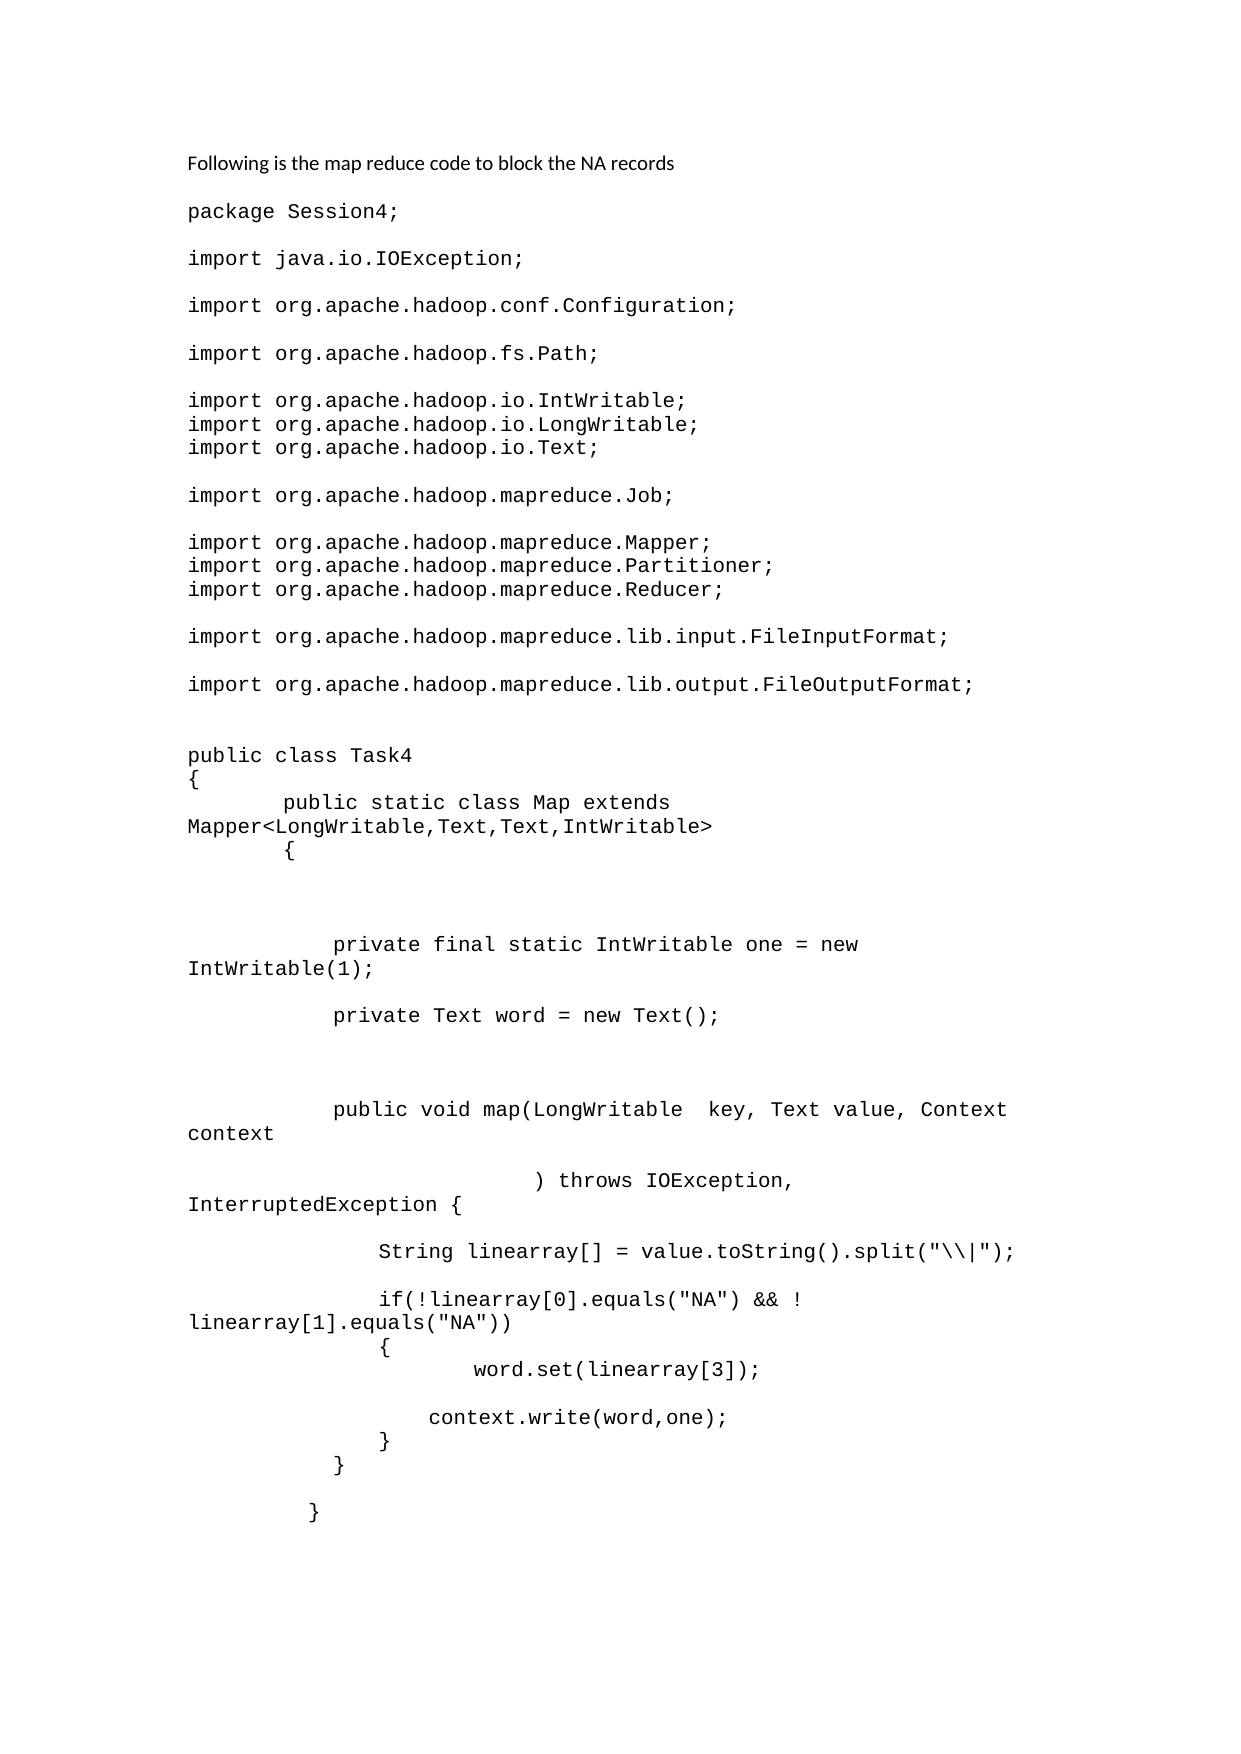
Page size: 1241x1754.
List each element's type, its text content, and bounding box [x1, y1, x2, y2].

text private final static IntWritable one = new IntWritable(1); [187, 934, 1053, 981]
text word.set(linearray[3]); [187, 1359, 1053, 1383]
text Following is the map reduce code to block the NA records [187, 150, 1053, 175]
text public static class Map extends Mapper<LongWritable,Text,Text,IntWritable> [187, 792, 1053, 839]
text import org.apache.hadoop.mapreduce.lib.output.FileOutputFormat; [187, 674, 1053, 697]
text import java.io.IOException; [187, 248, 1053, 272]
text import org.apache.hadoop.conf.Configuration; [187, 295, 1053, 319]
text { [187, 1336, 1053, 1359]
text } [187, 1454, 1053, 1478]
text ) throws IOException, InterruptedException { [187, 1170, 1053, 1218]
text import org.apache.hadoop.mapreduce.Job; [187, 484, 1053, 508]
text import org.apache.hadoop.mapreduce.Partitioner; [187, 556, 1053, 579]
text import org.apache.hadoop.mapreduce.Reducer; [187, 579, 1053, 603]
text package Session4; [187, 201, 1053, 224]
text } [187, 1430, 1053, 1454]
text private Text word = new Text(); [187, 1005, 1053, 1028]
text { [187, 768, 1053, 792]
text { [187, 839, 1053, 863]
text public class Task4 [187, 745, 1053, 768]
text context.write(word,one); [187, 1407, 1053, 1430]
text import org.apache.hadoop.mapreduce.Mapper; [187, 532, 1053, 556]
text import org.apache.hadoop.io.LongWritable; [187, 414, 1053, 437]
text if(!linearray[0].equals("NA") && !linearray[1].equals("NA")) [187, 1288, 1053, 1336]
text public void map(LongWritable key, Text value, Context context [187, 1099, 1053, 1147]
text import org.apache.hadoop.mapreduce.lib.input.FileInputFormat; [187, 626, 1053, 650]
text import org.apache.hadoop.fs.Path; [187, 343, 1053, 366]
text import org.apache.hadoop.io.IntWritable; [187, 390, 1053, 414]
text } [187, 1501, 1053, 1525]
text import org.apache.hadoop.io.Text; [187, 437, 1053, 461]
text String linearray[] = value.toString().split("\\|"); [187, 1241, 1053, 1265]
